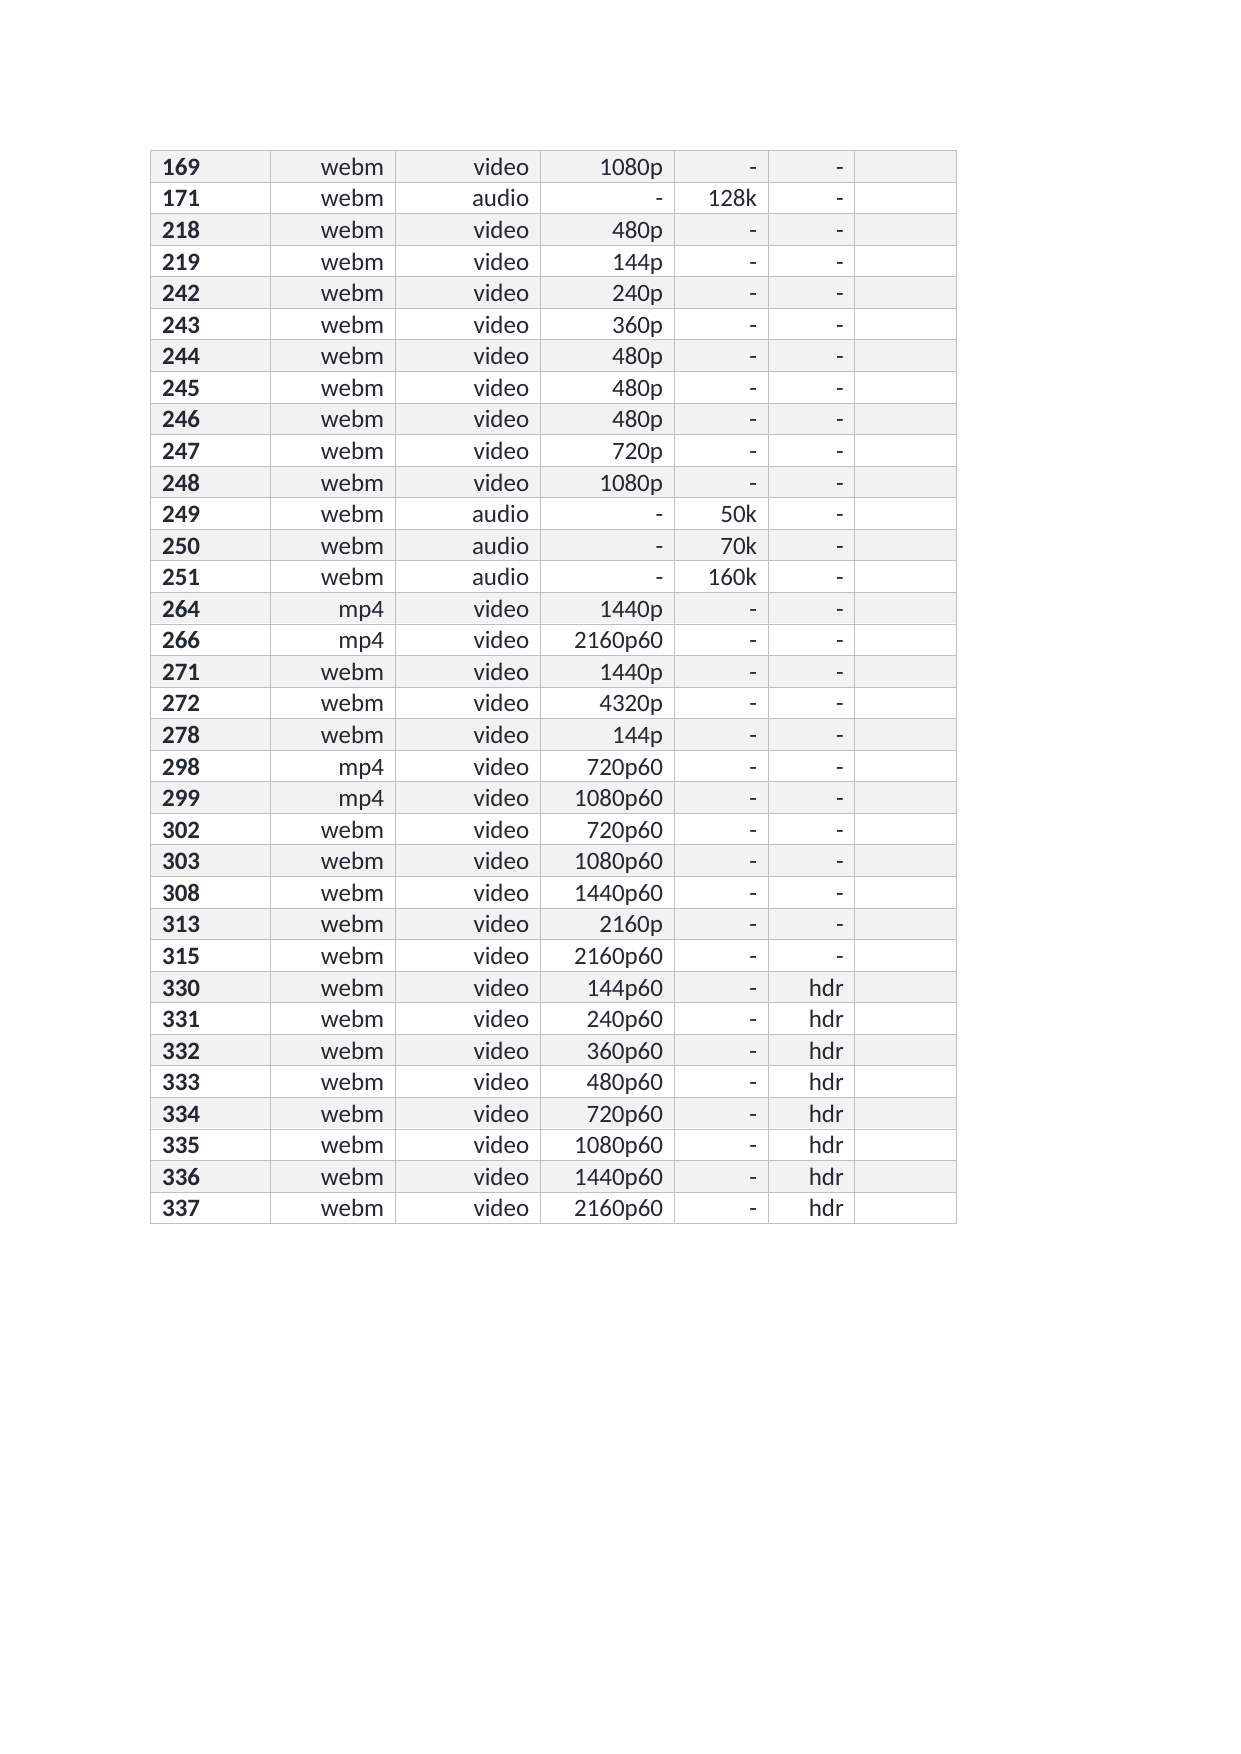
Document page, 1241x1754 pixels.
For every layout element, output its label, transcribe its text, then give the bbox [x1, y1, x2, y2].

table_cell webm [271, 1161, 395, 1192]
table_cell video [396, 277, 540, 308]
table_cell 128k [675, 183, 768, 213]
table_cell 336 [151, 1161, 270, 1192]
table_cell 242 [151, 277, 270, 308]
table_cell - [675, 435, 768, 466]
table_cell [855, 404, 956, 434]
table_cell [855, 1003, 956, 1034]
table_cell hdr [769, 1035, 854, 1065]
table_cell 144p [541, 719, 674, 750]
table_cell 250 [151, 530, 270, 560]
table_cell webm [271, 814, 395, 844]
table_cell video [396, 151, 540, 182]
table_cell 334 [151, 1098, 270, 1128]
table_cell - [769, 183, 854, 213]
table_cell webm [271, 1066, 395, 1097]
table_cell - [675, 940, 768, 971]
table_cell webm [271, 719, 395, 750]
table_cell webm [271, 372, 395, 402]
table_cell - [769, 782, 854, 813]
table_cell 70k [675, 530, 768, 560]
table_cell webm [271, 940, 395, 971]
table_cell - [769, 940, 854, 971]
table_cell video [396, 1193, 540, 1223]
table_cell audio [396, 561, 540, 592]
table_cell mp4 [271, 751, 395, 781]
table_cell webm [271, 467, 395, 497]
table_cell webm [271, 561, 395, 592]
table_cell 245 [151, 372, 270, 402]
table_cell webm [271, 183, 395, 213]
table_cell 333 [151, 1066, 270, 1097]
table_cell - [769, 751, 854, 781]
table_cell audio [396, 183, 540, 213]
table_cell [855, 719, 956, 750]
table_cell - [769, 340, 854, 371]
table_cell - [675, 277, 768, 308]
table_cell [855, 625, 956, 655]
table_cell 2160p60 [541, 625, 674, 655]
table_cell [855, 1035, 956, 1065]
table_cell [855, 246, 956, 276]
table_cell video [396, 340, 540, 371]
table_cell webm [271, 877, 395, 907]
table_cell 299 [151, 782, 270, 813]
table_cell video [396, 404, 540, 434]
table_cell [855, 530, 956, 560]
table_cell webm [271, 340, 395, 371]
table_cell 308 [151, 877, 270, 907]
table_cell 720p60 [541, 814, 674, 844]
table_cell 1080p60 [541, 845, 674, 876]
table_cell 251 [151, 561, 270, 592]
table_cell [855, 593, 956, 623]
table_cell - [541, 498, 674, 529]
table_cell - [675, 656, 768, 687]
table_cell 1440p60 [541, 1161, 674, 1192]
table_cell - [675, 151, 768, 182]
table_cell 331 [151, 1003, 270, 1034]
table_cell 266 [151, 625, 270, 655]
table_cell [855, 782, 956, 813]
table_cell - [769, 656, 854, 687]
table_cell [855, 877, 956, 907]
table_cell 50k [675, 498, 768, 529]
table_cell [855, 340, 956, 371]
table_cell 144p60 [541, 972, 674, 1002]
table_cell 240p60 [541, 1003, 674, 1034]
table_cell webm [271, 1193, 395, 1223]
table_cell - [769, 625, 854, 655]
table_cell webm [271, 1003, 395, 1034]
table_cell 337 [151, 1193, 270, 1223]
table_cell - [675, 404, 768, 434]
table_cell 332 [151, 1035, 270, 1065]
table_cell video [396, 1130, 540, 1160]
table_cell webm [271, 498, 395, 529]
table_cell 313 [151, 909, 270, 939]
table_cell - [541, 183, 674, 213]
table_cell 2160p60 [541, 940, 674, 971]
table_cell [855, 972, 956, 1002]
table_cell 4320p [541, 688, 674, 718]
table_cell 244 [151, 340, 270, 371]
table_cell [855, 467, 956, 497]
table_cell [855, 151, 956, 182]
table_cell webm [271, 1098, 395, 1128]
table_cell 271 [151, 656, 270, 687]
table_cell 1440p60 [541, 877, 674, 907]
table_cell - [675, 909, 768, 939]
table_cell 219 [151, 246, 270, 276]
table_cell - [675, 1066, 768, 1097]
table_cell 2160p60 [541, 1193, 674, 1223]
table_cell - [769, 277, 854, 308]
table_cell hdr [769, 972, 854, 1002]
table_cell - [675, 1003, 768, 1034]
table_cell webm [271, 277, 395, 308]
table_cell 720p60 [541, 1098, 674, 1128]
table_cell [855, 372, 956, 402]
table_cell - [541, 561, 674, 592]
table_cell [855, 1161, 956, 1192]
table_cell video [396, 751, 540, 781]
table_cell video [396, 814, 540, 844]
table_cell [855, 498, 956, 529]
table_cell webm [271, 845, 395, 876]
table_cell [855, 561, 956, 592]
table_cell 243 [151, 309, 270, 339]
table_cell - [675, 814, 768, 844]
table_cell 360p60 [541, 1035, 674, 1065]
table_cell [855, 435, 956, 466]
table_cell 302 [151, 814, 270, 844]
table_cell 264 [151, 593, 270, 623]
table_cell 1080p60 [541, 782, 674, 813]
table_cell video [396, 972, 540, 1002]
table_cell [855, 656, 956, 687]
table_cell [855, 1098, 956, 1128]
table_cell webm [271, 246, 395, 276]
table_cell 249 [151, 498, 270, 529]
table_cell - [675, 309, 768, 339]
table_cell [855, 940, 956, 971]
table_cell 335 [151, 1130, 270, 1160]
table_cell - [675, 719, 768, 750]
table_cell 278 [151, 719, 270, 750]
table_cell 1440p [541, 593, 674, 623]
table_cell 1080p [541, 467, 674, 497]
table_cell 480p [541, 214, 674, 245]
table_cell video [396, 688, 540, 718]
table_cell webm [271, 972, 395, 1002]
table_cell - [675, 340, 768, 371]
table_cell - [675, 972, 768, 1002]
table_cell - [675, 372, 768, 402]
table_cell - [675, 246, 768, 276]
table_cell [855, 845, 956, 876]
table_cell 1440p [541, 656, 674, 687]
table_cell video [396, 1066, 540, 1097]
table_cell mp4 [271, 625, 395, 655]
table_cell webm [271, 656, 395, 687]
table_cell [855, 183, 956, 213]
table_cell video [396, 782, 540, 813]
table_cell - [769, 530, 854, 560]
table_cell [855, 277, 956, 308]
table_cell 144p [541, 246, 674, 276]
table_cell video [396, 909, 540, 939]
table_cell - [769, 561, 854, 592]
table_cell [855, 814, 956, 844]
table_cell hdr [769, 1003, 854, 1034]
table_cell video [396, 845, 540, 876]
table_cell webm [271, 151, 395, 182]
table_cell hdr [769, 1161, 854, 1192]
table_cell video [396, 940, 540, 971]
table_cell hdr [769, 1193, 854, 1223]
table_cell - [769, 877, 854, 907]
table_cell video [396, 467, 540, 497]
table_cell [855, 751, 956, 781]
table_cell 248 [151, 467, 270, 497]
table_cell - [675, 1035, 768, 1065]
table_cell webm [271, 1035, 395, 1065]
table_cell 480p60 [541, 1066, 674, 1097]
table_cell - [541, 530, 674, 560]
table_cell audio [396, 498, 540, 529]
table_cell video [396, 625, 540, 655]
table_cell video [396, 656, 540, 687]
table_cell - [769, 246, 854, 276]
table_cell 1080p60 [541, 1130, 674, 1160]
table_cell 272 [151, 688, 270, 718]
table_cell video [396, 719, 540, 750]
table_cell - [675, 688, 768, 718]
table_cell webm [271, 435, 395, 466]
table_cell mp4 [271, 593, 395, 623]
table_cell [855, 1193, 956, 1223]
table_cell hdr [769, 1066, 854, 1097]
table_cell - [769, 688, 854, 718]
table_cell [855, 309, 956, 339]
table_cell - [769, 845, 854, 876]
table_cell - [675, 214, 768, 245]
table_cell video [396, 214, 540, 245]
table_cell 1080p [541, 151, 674, 182]
table_cell 171 [151, 183, 270, 213]
table_cell webm [271, 214, 395, 245]
table_cell - [769, 909, 854, 939]
table_cell 298 [151, 751, 270, 781]
table_cell video [396, 246, 540, 276]
table_cell 720p [541, 435, 674, 466]
table_cell video [396, 593, 540, 623]
table_cell 303 [151, 845, 270, 876]
table_cell video [396, 1098, 540, 1128]
table_cell 240p [541, 277, 674, 308]
table_cell hdr [769, 1130, 854, 1160]
table_cell - [769, 467, 854, 497]
table_cell - [769, 151, 854, 182]
table_cell webm [271, 530, 395, 560]
table_cell hdr [769, 1098, 854, 1128]
table_cell - [675, 845, 768, 876]
table_cell audio [396, 530, 540, 560]
table_cell [855, 1130, 956, 1160]
table_cell - [675, 782, 768, 813]
table_cell 169 [151, 151, 270, 182]
table_cell [855, 909, 956, 939]
table_cell 330 [151, 972, 270, 1002]
table_cell 246 [151, 404, 270, 434]
table_cell - [769, 309, 854, 339]
table_cell 480p [541, 340, 674, 371]
table_cell video [396, 1035, 540, 1065]
table_cell 315 [151, 940, 270, 971]
table_cell video [396, 435, 540, 466]
table_cell 720p60 [541, 751, 674, 781]
table_cell 360p [541, 309, 674, 339]
table_cell - [769, 372, 854, 402]
table_cell - [675, 751, 768, 781]
table_cell video [396, 877, 540, 907]
table_cell webm [271, 909, 395, 939]
table_cell mp4 [271, 782, 395, 813]
table_cell - [769, 404, 854, 434]
table_cell - [769, 719, 854, 750]
table_cell - [675, 625, 768, 655]
table_cell - [769, 498, 854, 529]
table_cell - [769, 593, 854, 623]
table_cell - [675, 467, 768, 497]
table_cell - [675, 877, 768, 907]
table_cell webm [271, 688, 395, 718]
table_cell - [675, 593, 768, 623]
table_cell 2160p [541, 909, 674, 939]
table_cell [855, 1066, 956, 1097]
table_cell video [396, 1003, 540, 1034]
table_cell webm [271, 1130, 395, 1160]
table_cell - [675, 1161, 768, 1192]
table_cell webm [271, 404, 395, 434]
table_cell [855, 688, 956, 718]
table_cell video [396, 1161, 540, 1192]
table_cell video [396, 309, 540, 339]
table_cell 247 [151, 435, 270, 466]
table_cell 480p [541, 372, 674, 402]
table_cell webm [271, 309, 395, 339]
table_cell 160k [675, 561, 768, 592]
table_cell - [769, 814, 854, 844]
table_cell - [675, 1130, 768, 1160]
table_cell [855, 214, 956, 245]
table_cell 480p [541, 404, 674, 434]
table_cell - [769, 214, 854, 245]
table_cell - [675, 1193, 768, 1223]
table_cell - [769, 435, 854, 466]
table_cell - [675, 1098, 768, 1128]
table_cell 218 [151, 214, 270, 245]
table_cell video [396, 372, 540, 402]
